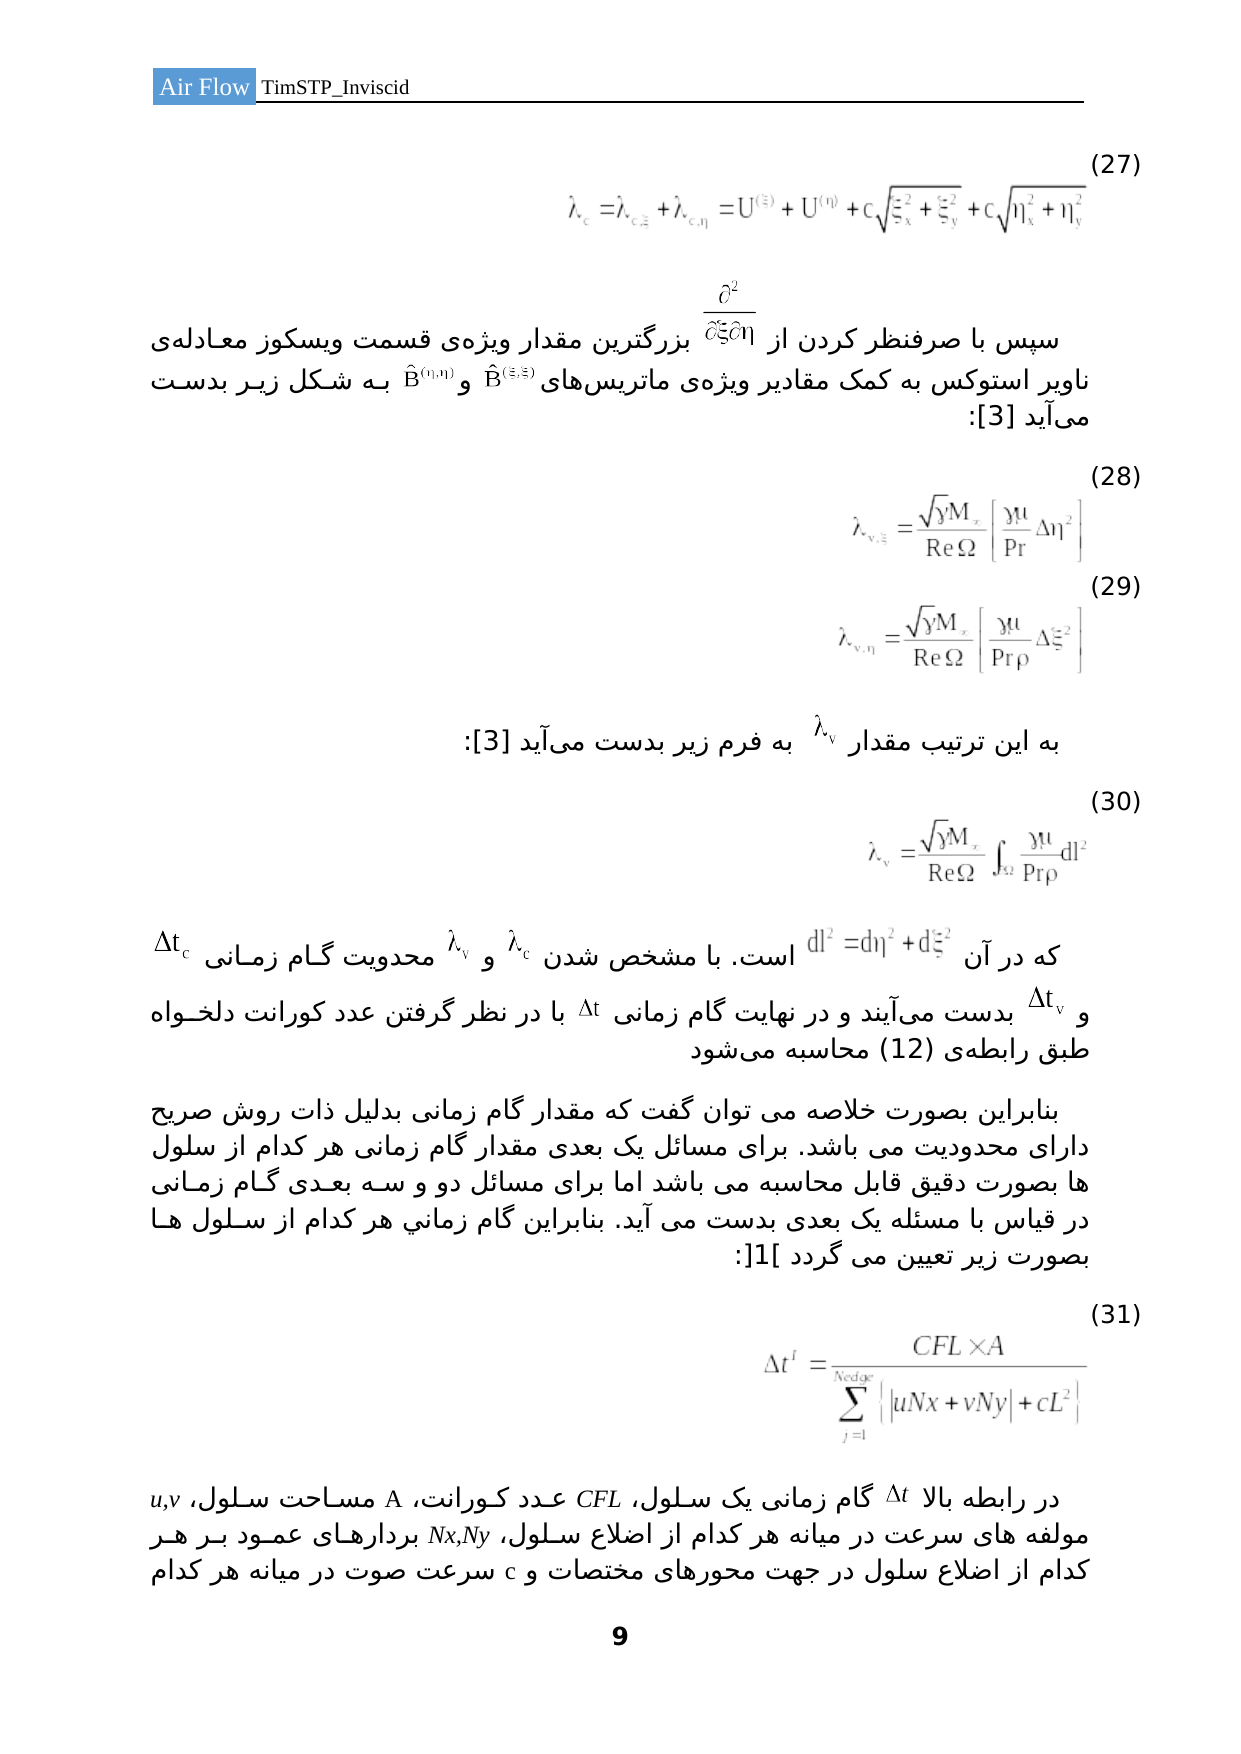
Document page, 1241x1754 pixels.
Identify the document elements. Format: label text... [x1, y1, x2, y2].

text سپس با صرفنظر کردن از بزرگترین مقدار ویژه‌ی قسمت ویسکوز معادله‌ی ناویر استوکس به کمک مقادیر ویژه‌ی ماتریس‌های و به شکل زیر بدست می‌آید [3]: [150, 274, 1090, 432]
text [150, 1478, 1090, 1586]
text به این ترتیب مقدار به فرم زیر بدست می‌آید [3]: [150, 705, 1090, 757]
text بنابراین بصورت خلاصه می توان گفت که مقدار گام زمانی بدلیل ذات روش صریح دارای محدودیت می باشد. برای مسائل یک بعدی مقدار گام زمانی هر کدام از سلول ها بصورت دقیق قابل محاسبه می باشد اما برای مسائل دو و سه بعدی گام زمانی در قیاس با مسئله یک بعدی بدست می آید. بنابراين گام زماني هر کدام از سلول ها بصورت زير تعیین می گردد ]1[: [150, 1094, 1090, 1271]
text که در آن است. با مشخص شدن و محدویت گام زمانی و بدست می‌آیند و در نهایت گام زمانی با در نظر گرفتن عدد کورانت دلخواه طبق رابطه‌ی ‏(5) محاسبه می‌شود [150, 920, 1090, 1064]
